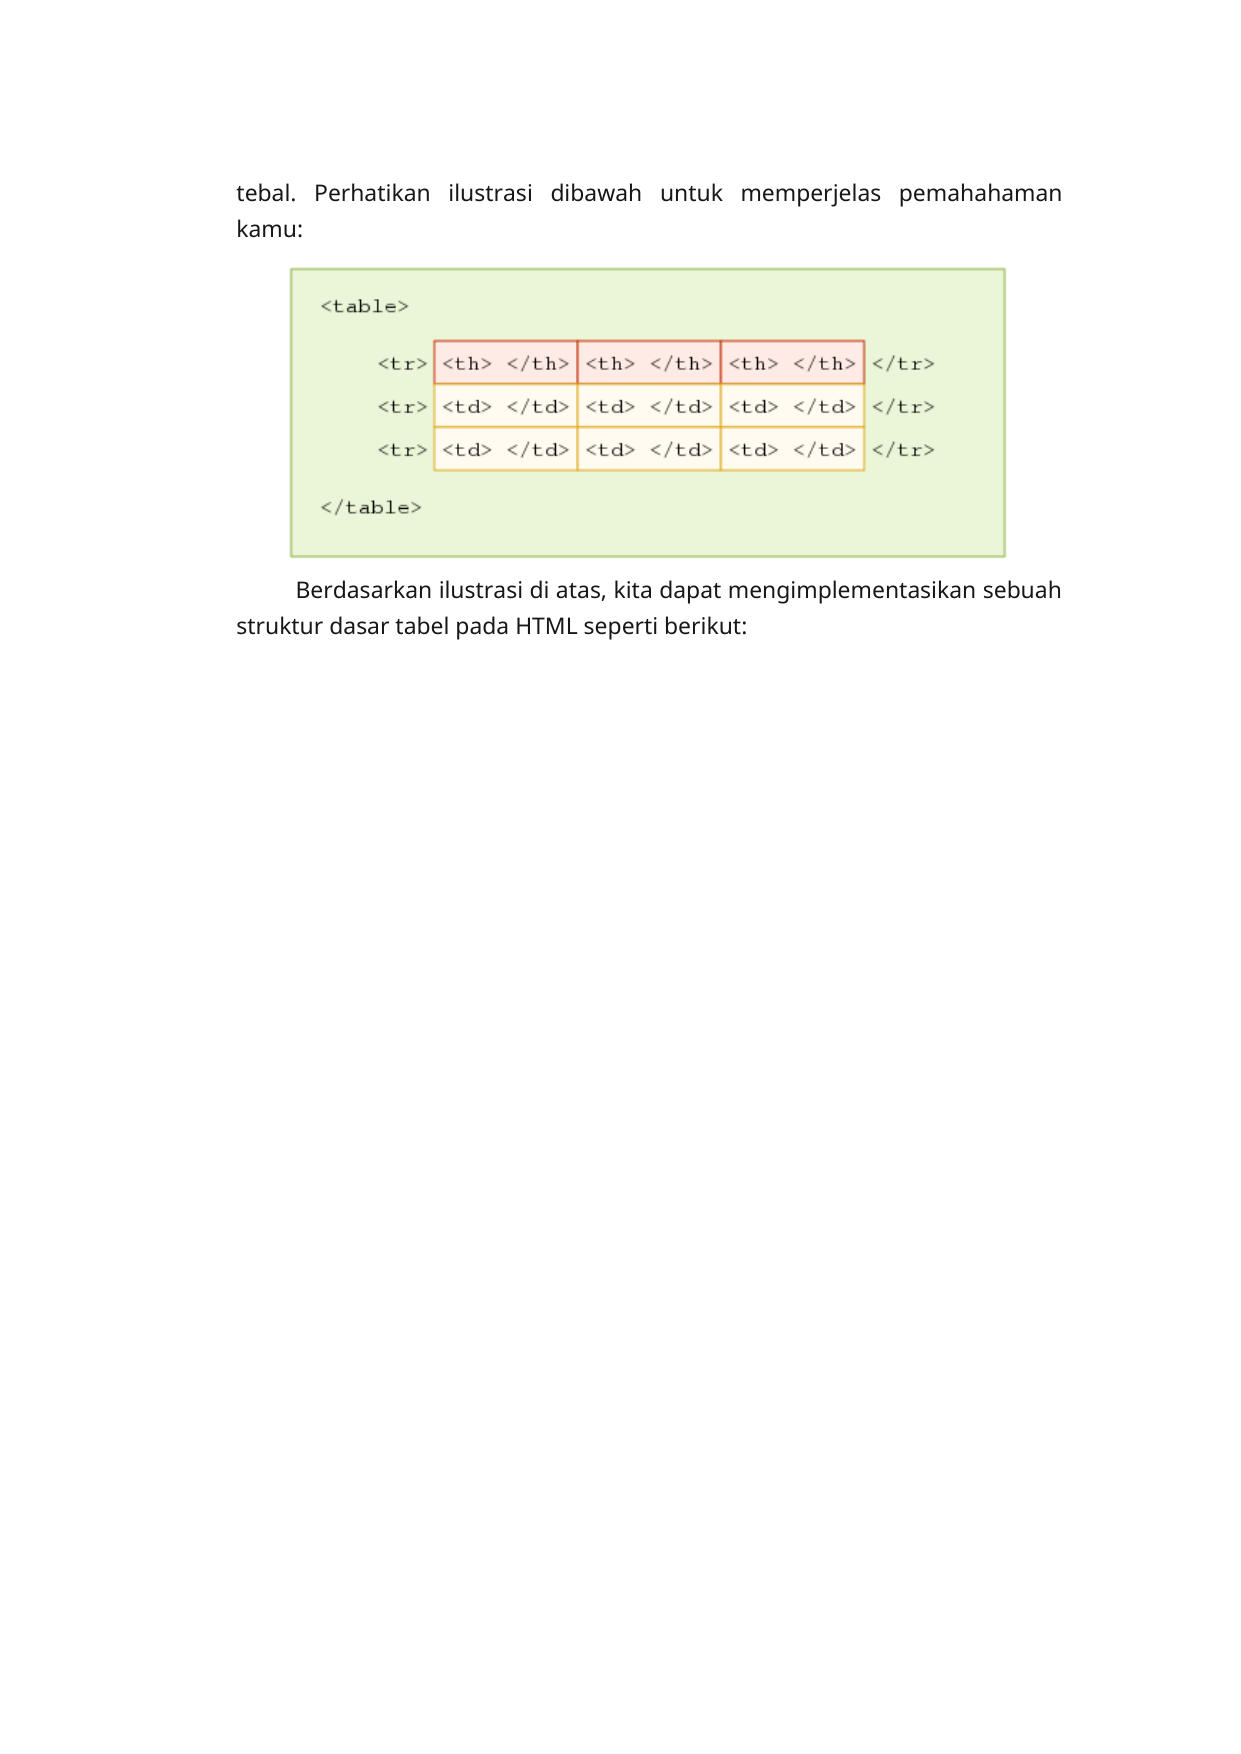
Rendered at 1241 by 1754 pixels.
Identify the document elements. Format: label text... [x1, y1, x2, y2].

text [236, 177, 1063, 244]
picture [277, 255, 1022, 564]
text Berdasarkan ilustrasi di atas, kita dapat mengimplementasikan sebuah struktur dasar tabel pada HTML seperti berikut: [236, 574, 1063, 641]
